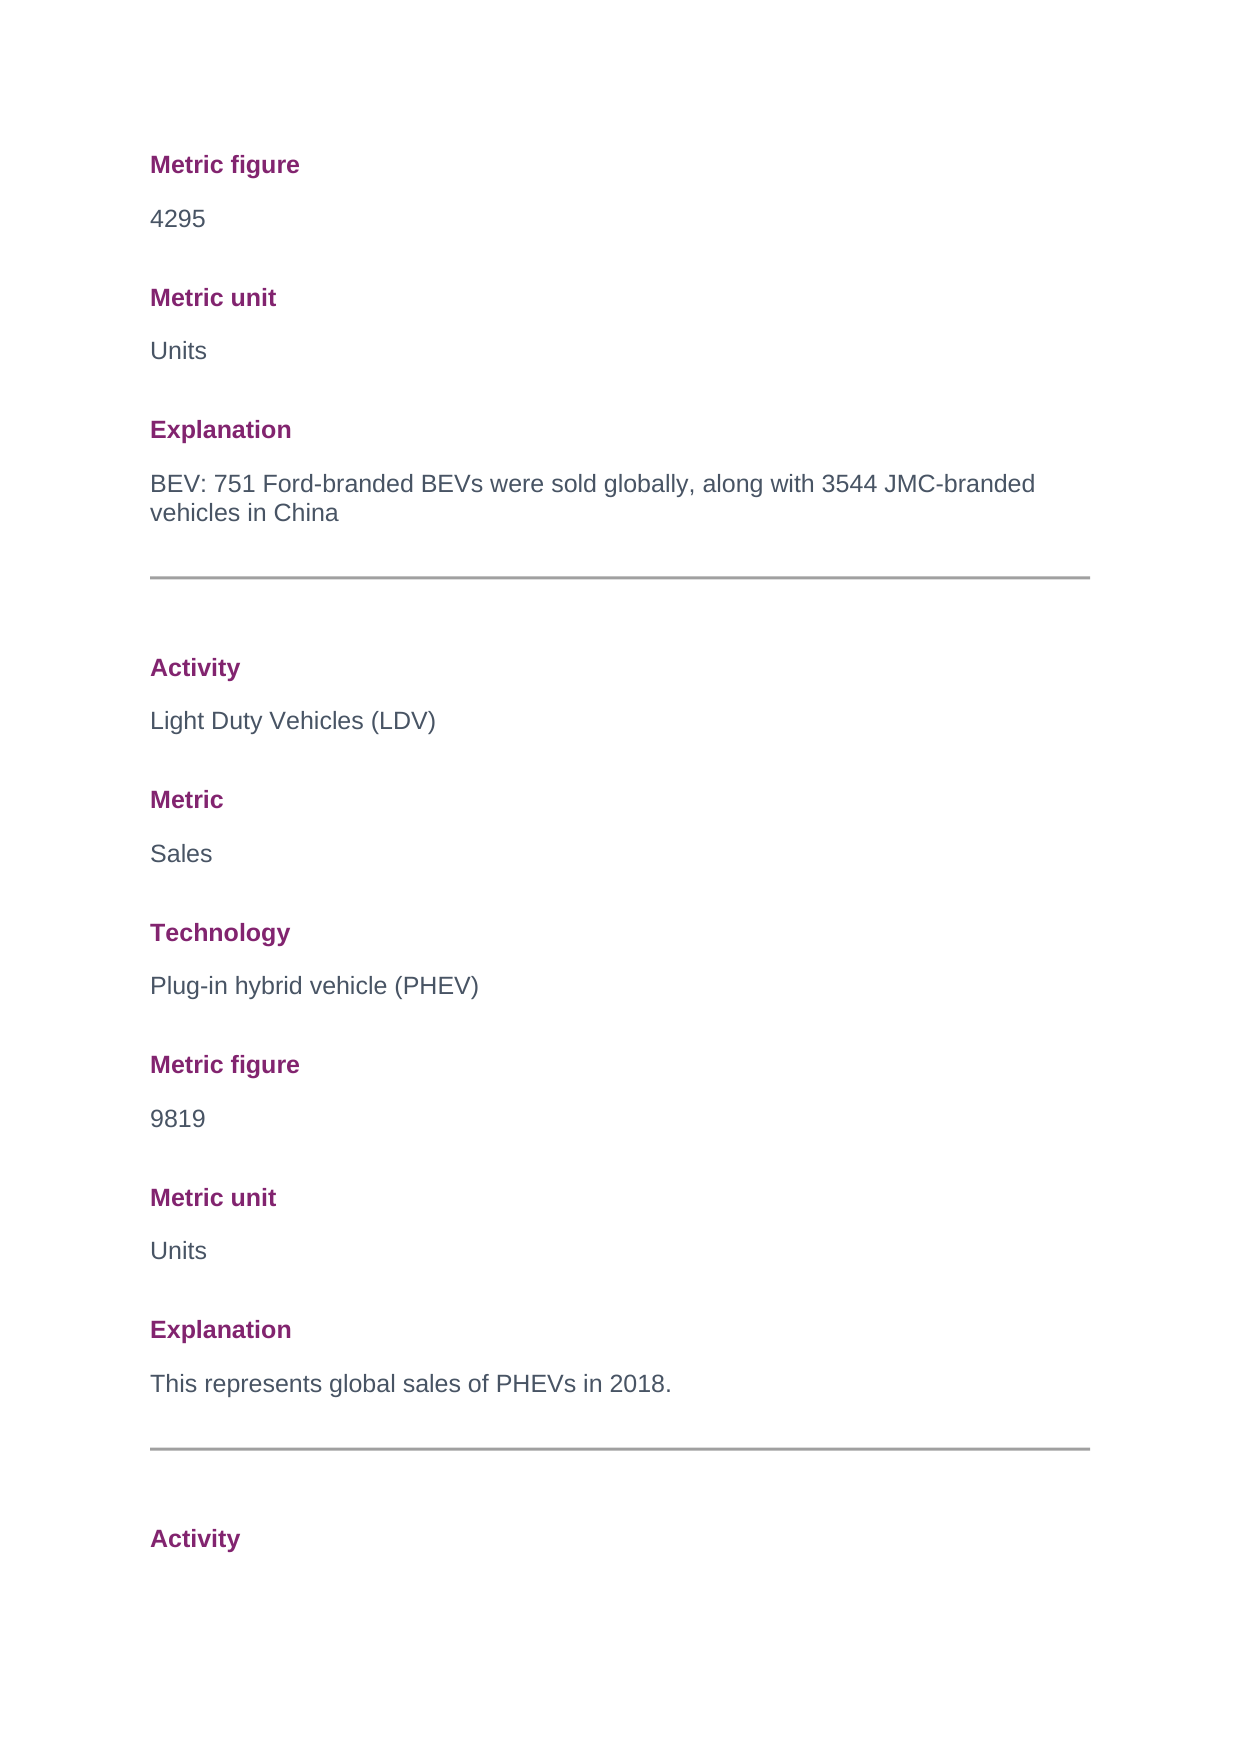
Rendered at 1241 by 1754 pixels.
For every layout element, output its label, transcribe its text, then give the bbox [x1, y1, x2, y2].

subtitle Metric figure [150, 150, 1090, 179]
text Light Duty Vehicles (LDV) [150, 706, 1090, 735]
text Plug-in hybrid vehicle (PHEV) [150, 971, 1090, 1000]
text Units [150, 336, 1090, 365]
subtitle Explanation [150, 415, 1090, 444]
subtitle Metric figure [150, 1050, 1090, 1079]
text 9819 [150, 1104, 1090, 1133]
subtitle Technology [150, 918, 1090, 946]
subtitle Explanation [150, 1315, 1090, 1344]
text Units [150, 1236, 1090, 1265]
subtitle Metric unit [150, 282, 1090, 311]
subtitle Activity [150, 1524, 1090, 1553]
text Sales [150, 839, 1090, 868]
text 4295 [150, 204, 1090, 232]
text BEV: 751 Ford-branded BEVs were sold globally, along with 3544 JMC-branded vehicles in China [150, 469, 1090, 526]
subtitle Metric unit [150, 1183, 1090, 1211]
text This represents global sales of PHEVs in 2018. [150, 1369, 1090, 1398]
subtitle Activity [150, 653, 1090, 681]
subtitle Metric [150, 785, 1090, 814]
